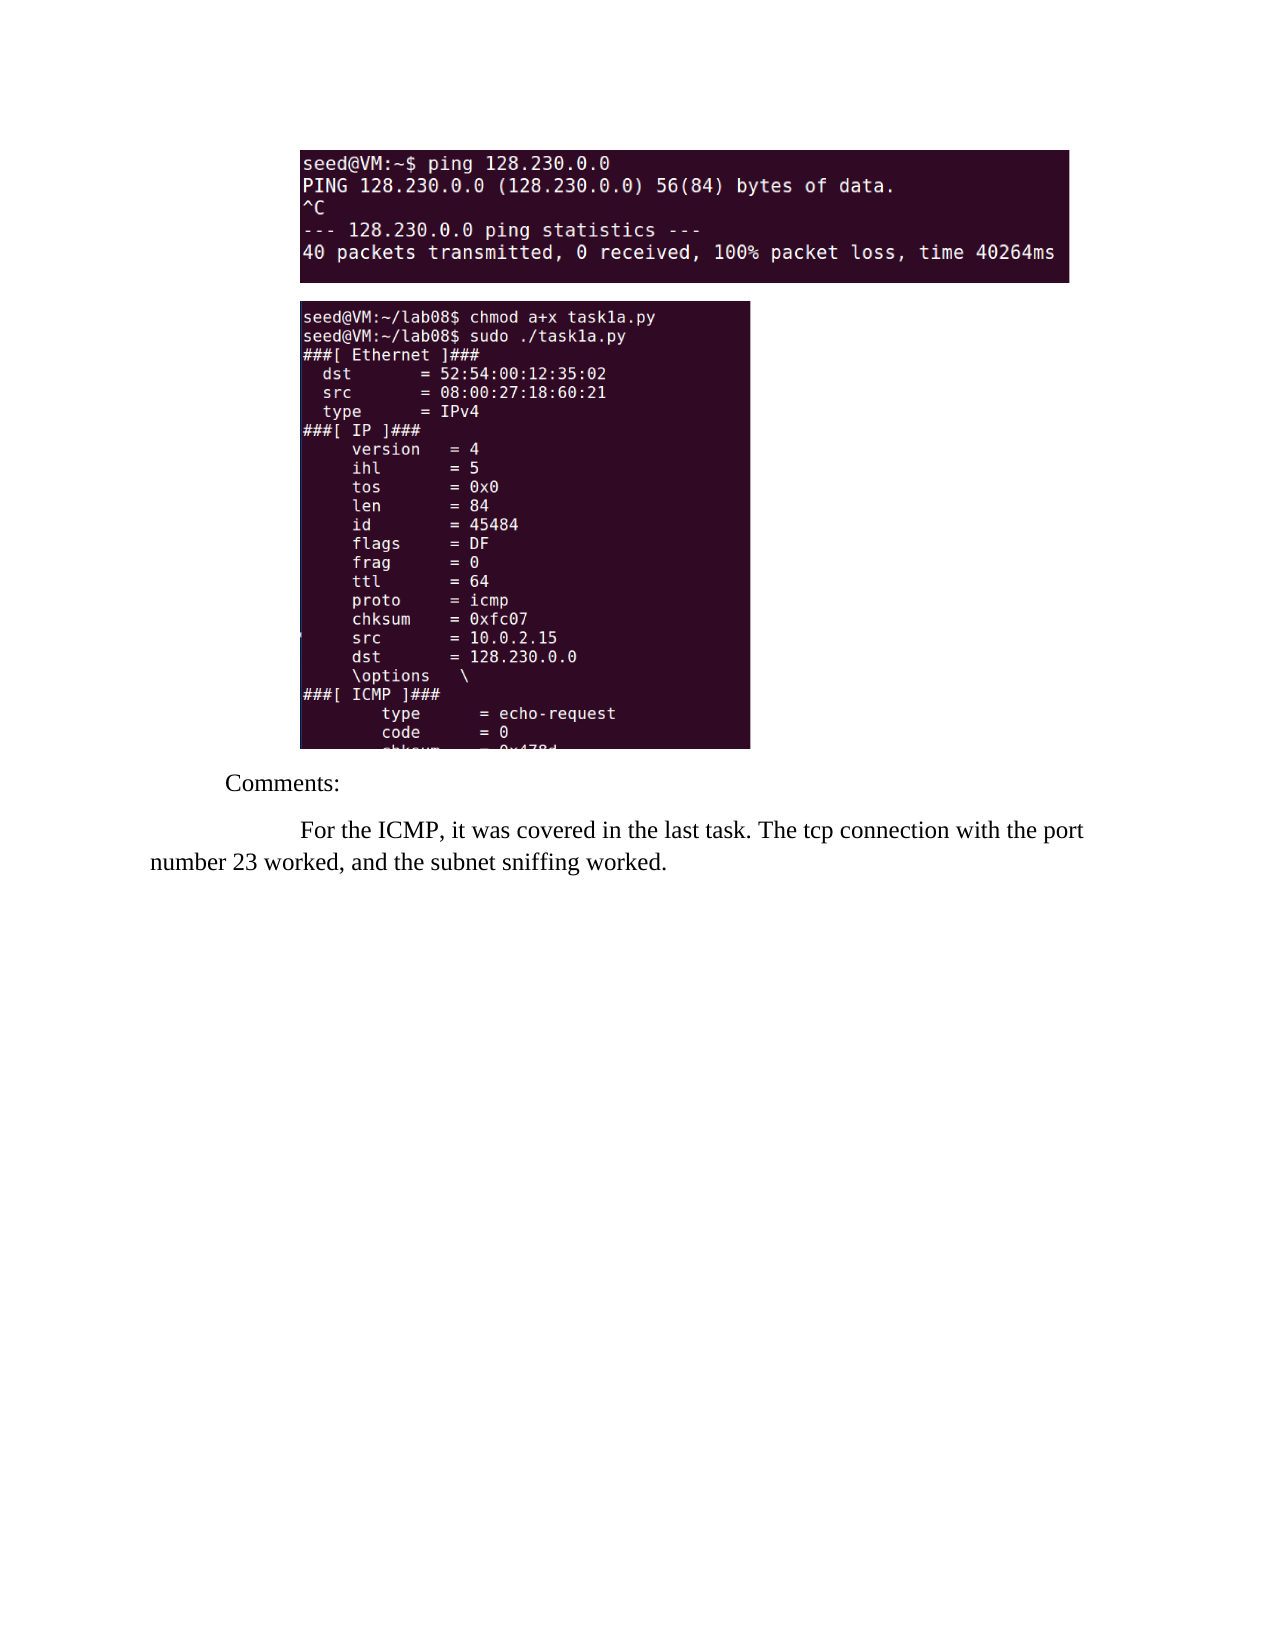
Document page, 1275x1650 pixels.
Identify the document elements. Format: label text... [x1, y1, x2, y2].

picture [300, 150, 1070, 283]
text Comments: [150, 768, 1125, 797]
picture [300, 301, 751, 749]
text For the ICMP, it was covered in the last task. The tcp connection with the port number 23 worked, and the subnet sniffing worked. [150, 816, 1125, 875]
